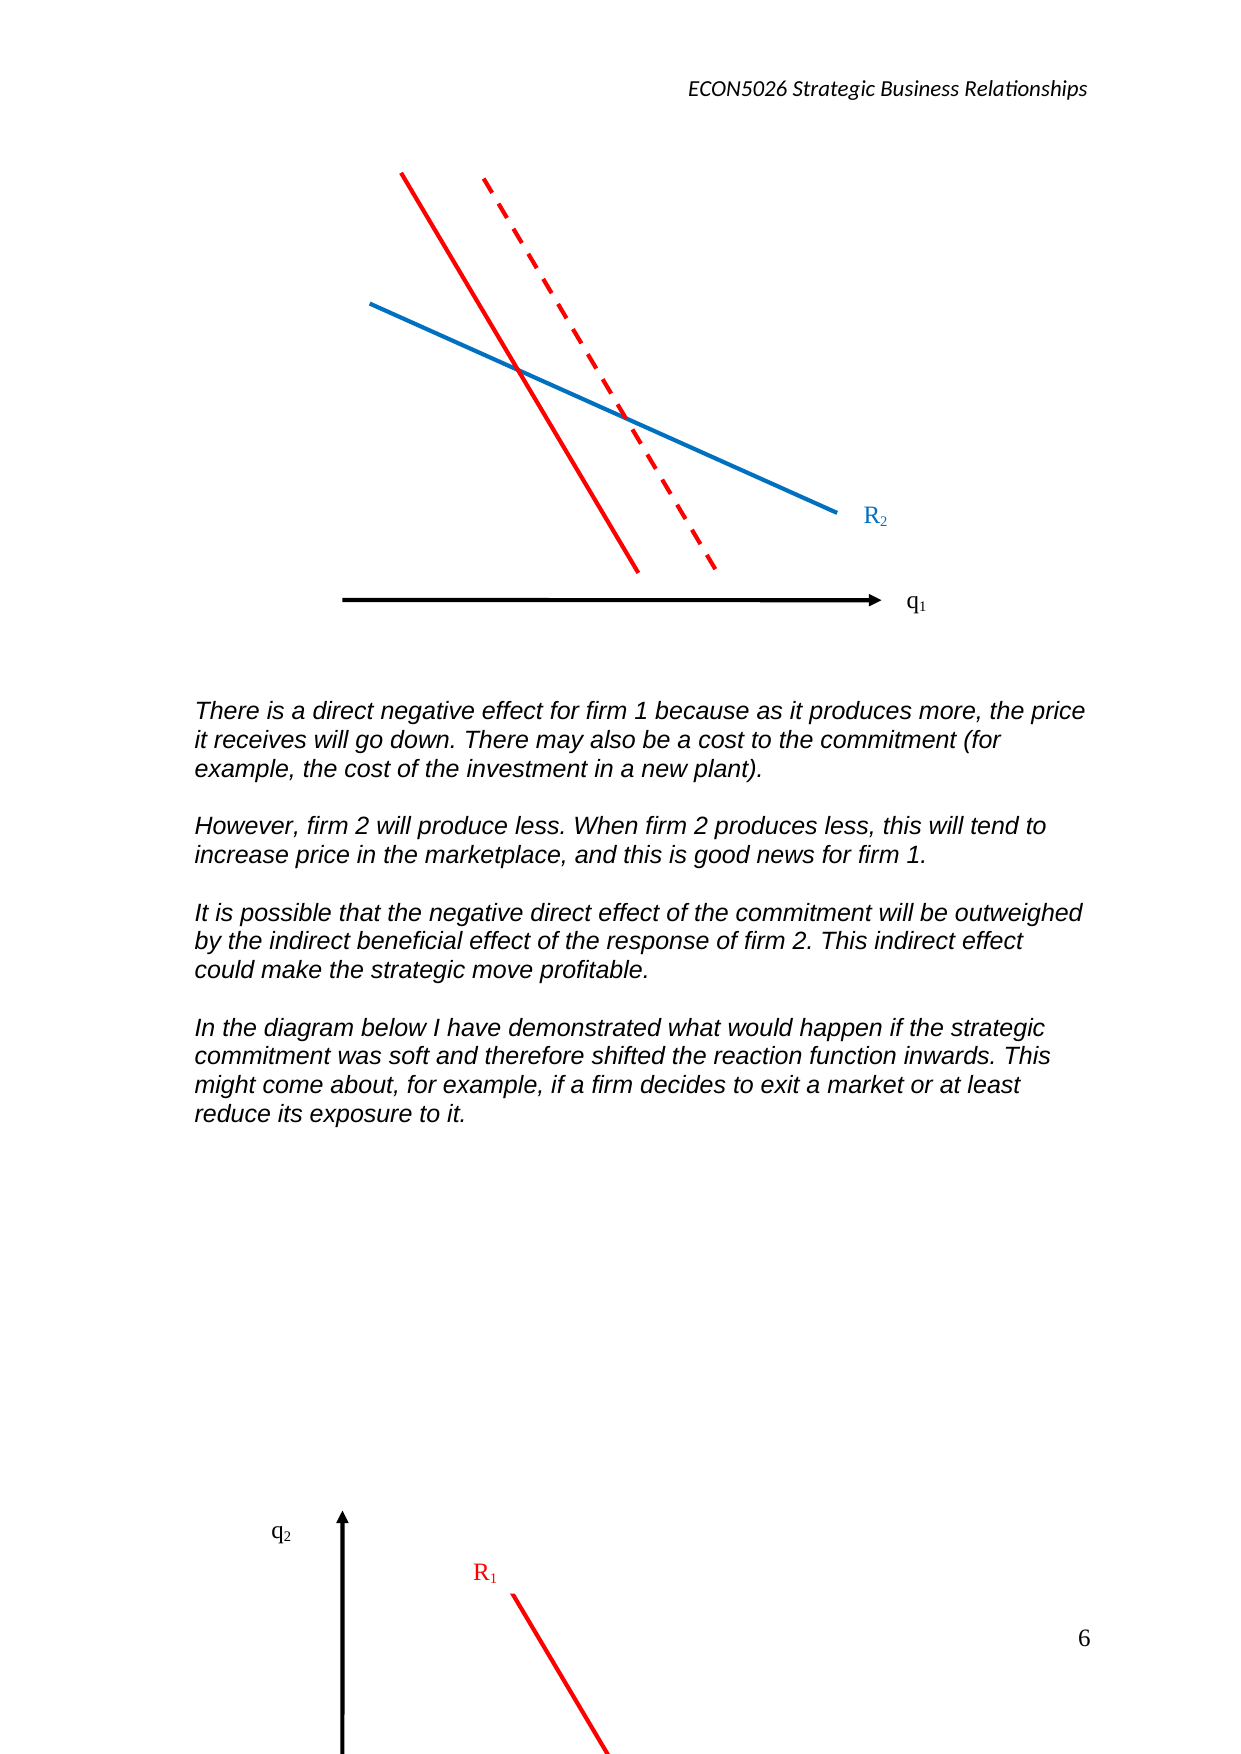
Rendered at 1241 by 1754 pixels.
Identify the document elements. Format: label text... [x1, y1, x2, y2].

text There is a direct negative effect for firm 1 because as it produces more, the price it receives will go down. There may also be a cost to the commitment (for example, the cost of the investment in a new plant). [194, 696, 1090, 782]
text In the diagram below I have demonstrated what would happen if the strategic commitment was soft and therefore shifted the reaction function inwards. This might come about, for example, if a firm decides to exit a market or at least reduce its exposure to it. [194, 1012, 1090, 1127]
text It is possible that the negative direct effect of the commitment will be outweighed by the indirect beneficial effect of the response of firm 2. This indirect effect could make the strategic move profitable. [194, 897, 1090, 984]
text However, firm 2 will produce less. When firm 2 produces less, this will tend to increase price in the marketplace, and this is good news for firm 1. [194, 811, 1090, 869]
